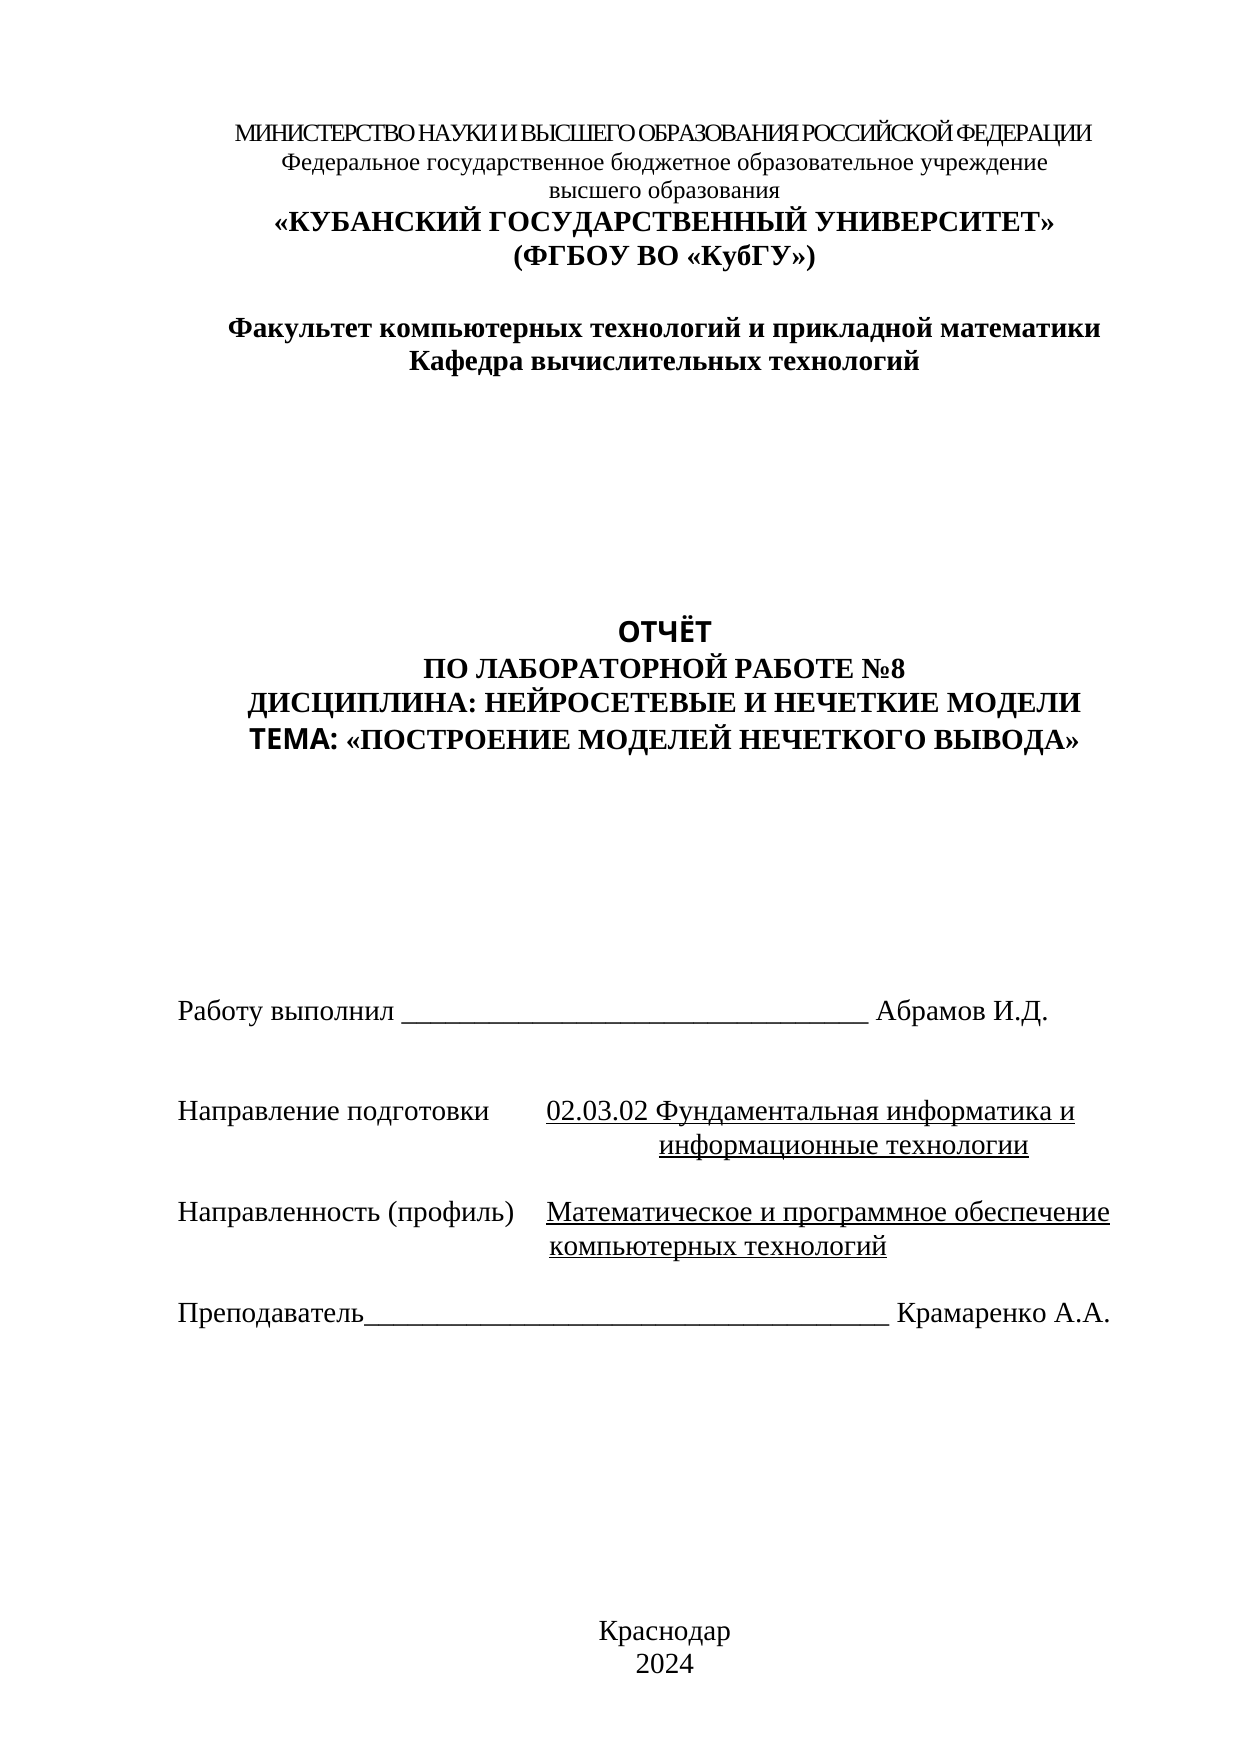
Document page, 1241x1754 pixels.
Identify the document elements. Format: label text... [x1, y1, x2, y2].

text Факультет компьютерных технологий и прикладной математики [177, 310, 1152, 343]
text Тема: «Построение моделей нечеткого вывода» [177, 718, 1152, 758]
text по лабораторной работе №8 [177, 651, 1152, 685]
text Работу выполнил ________________________________ Абрамов И.Д. [177, 993, 1152, 1026]
text Дисциплина: НЕЙРОСЕТЕВЫЕ И НЕЧЕТКИЕ МОДЕЛИ [177, 685, 1152, 718]
text Направление подготовки 02.03.02 Фундаментальная информатика и [177, 1093, 1152, 1127]
text высшего образования [177, 176, 1152, 204]
text Отчёт [177, 612, 1152, 651]
text «КУБАНСКИЙ ГОСУДАРСТВЕННЫЙ УНИВЕРСИТЕТ» [177, 204, 1152, 238]
text Министерство науки и высшего образования Российской Федерации [177, 118, 1152, 147]
text Направленность (профиль) Математическое и программное обеспечение [177, 1194, 1152, 1228]
text Федеральное государственное бюджетное образовательное учреждение [177, 147, 1152, 176]
text Преподаватель____________________________________ Крамаренко А.А. [177, 1295, 1152, 1328]
text компьютерных технологий [177, 1228, 1152, 1261]
text (ФГБОУ ВО «КубГУ») [177, 238, 1152, 271]
text информационные технологии [177, 1127, 1152, 1161]
text Кафедра вычислительных технологий [177, 343, 1152, 377]
